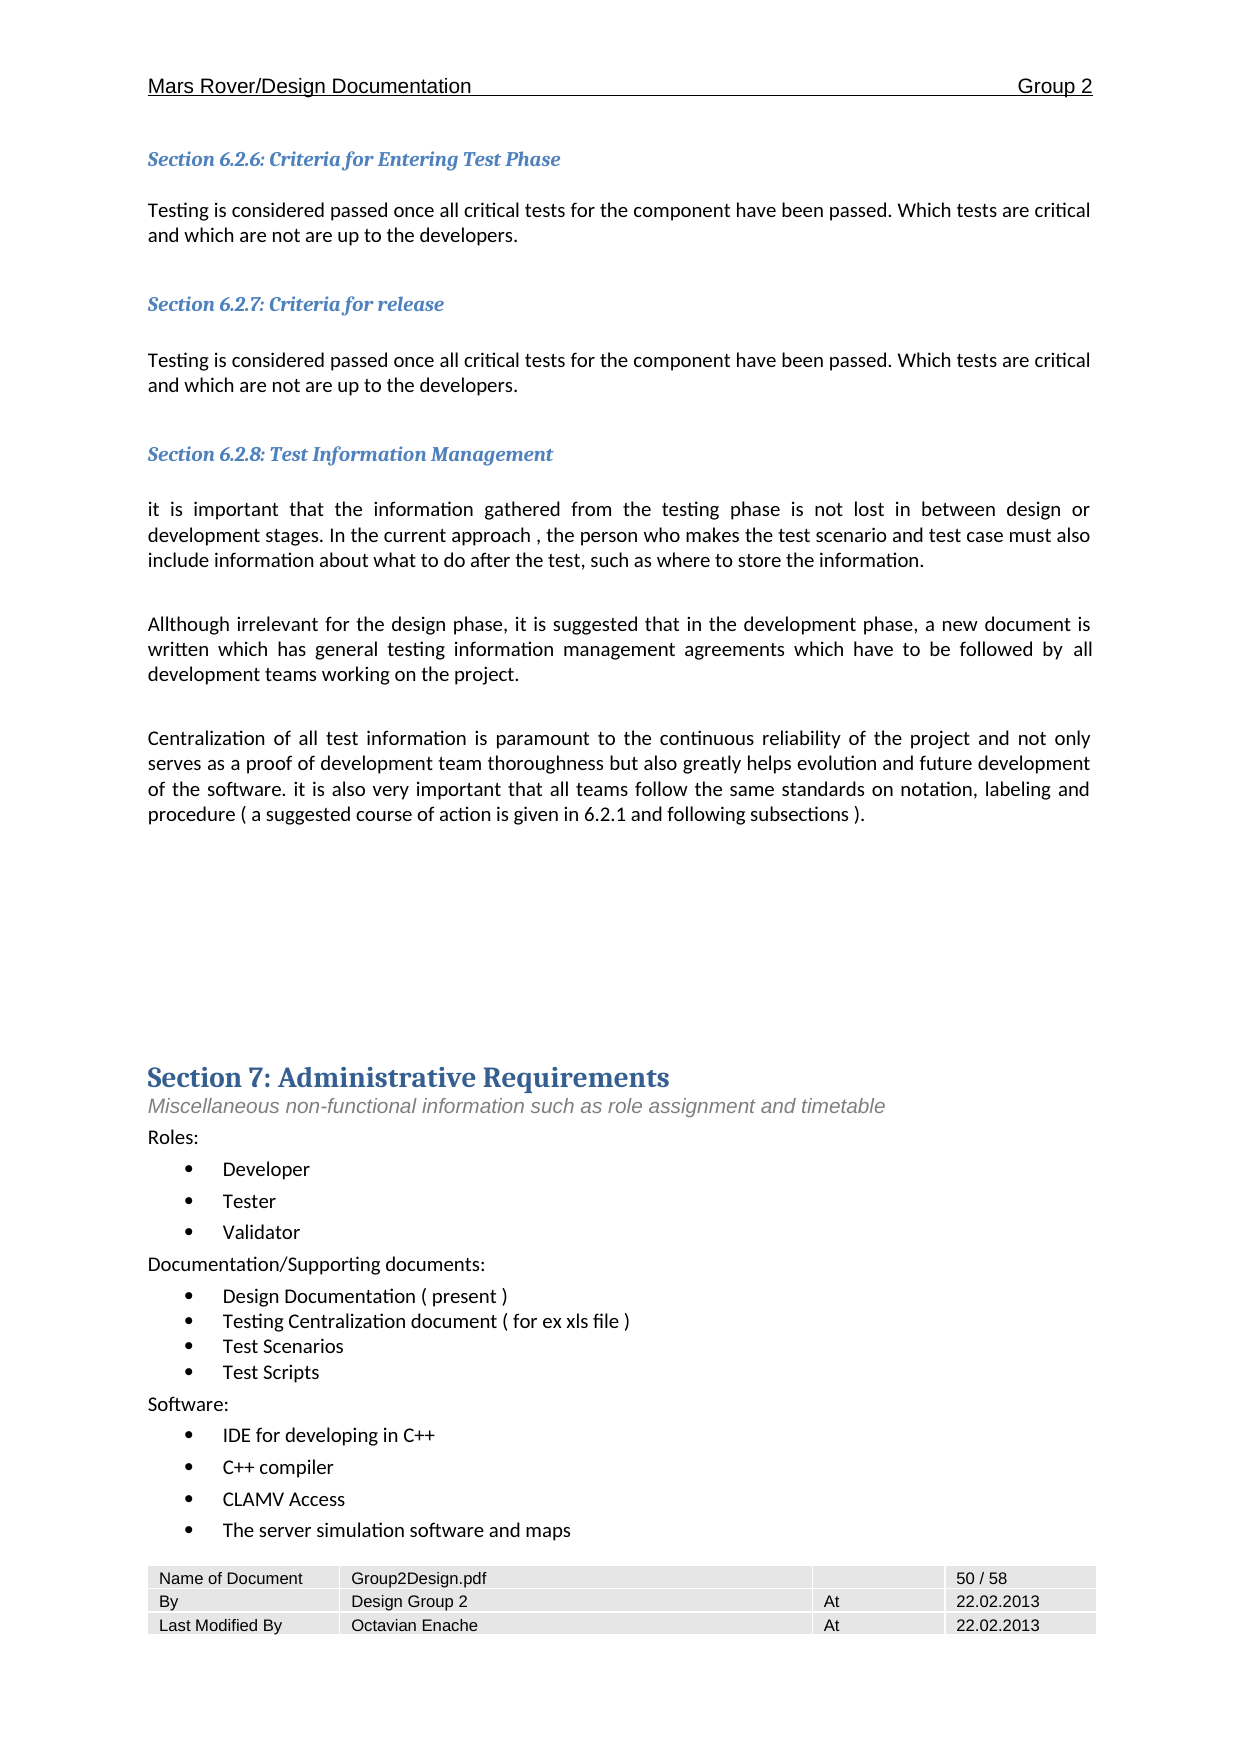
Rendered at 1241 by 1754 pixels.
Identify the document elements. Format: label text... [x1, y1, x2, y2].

subtitle Section 6.2.7: Criteria for release [148, 293, 1093, 317]
subtitle Section 6.2.8: Test Information Management [148, 442, 1093, 466]
list The server simulation software and maps [185, 1517, 1093, 1543]
text Centralization of all test information is paramount to the continuous reliability of the project and not only serves as a proof of development team thoroughness but also greatly helps evolution and future development of the software. it is also very important that all teams follow the same standards on notation, labeling and procedure ( a suggested course of action is given in 6.2.1 and following subsections ). [148, 725, 1093, 827]
list IDE for developing in C++ [185, 1422, 1093, 1448]
list Testing Centralization document ( for ex xls file ) [185, 1308, 1093, 1334]
list C++ compiler [185, 1454, 1093, 1479]
text Allthough irrelevant for the design phase, it is suggested that in the development phase, a new document is written which has general testing information management agreements which have to be followed by all development teams working on the project. [148, 611, 1093, 687]
subtitle Section 6.2.6: Criteria for Entering Test Phase [148, 148, 1093, 172]
text Documentation/Supporting documents: [148, 1251, 1093, 1277]
text Miscellaneous non-functional information such as role assignment and timetable [148, 1094, 1093, 1118]
list Test Scenarios [185, 1334, 1093, 1359]
text Testing is considered passed once all critical tests for the component have been passed. Which tests are critical and which are not are up to the developers. [148, 347, 1093, 398]
list Test Scripts [185, 1359, 1093, 1384]
list Tester [185, 1188, 1093, 1213]
text Roles: [148, 1124, 1093, 1150]
subtitle Section 7: Administrative Requirements [148, 1061, 1093, 1094]
list Design Documentation ( present ) [185, 1283, 1093, 1308]
list Validator [185, 1219, 1093, 1245]
list CLAMV Access [185, 1486, 1093, 1511]
list Developer [185, 1156, 1093, 1182]
text Software: [148, 1391, 1093, 1416]
text Testing is considered passed once all critical tests for the component have been passed. Which tests are critical and which are not are up to the developers. [148, 197, 1093, 248]
text it is important that the information gathered from the testing phase is not lost in between design or development stages. In the current approach , the person who makes the test scenario and test case must also include information about what to do after the test, such as where to store the information. [148, 497, 1093, 573]
